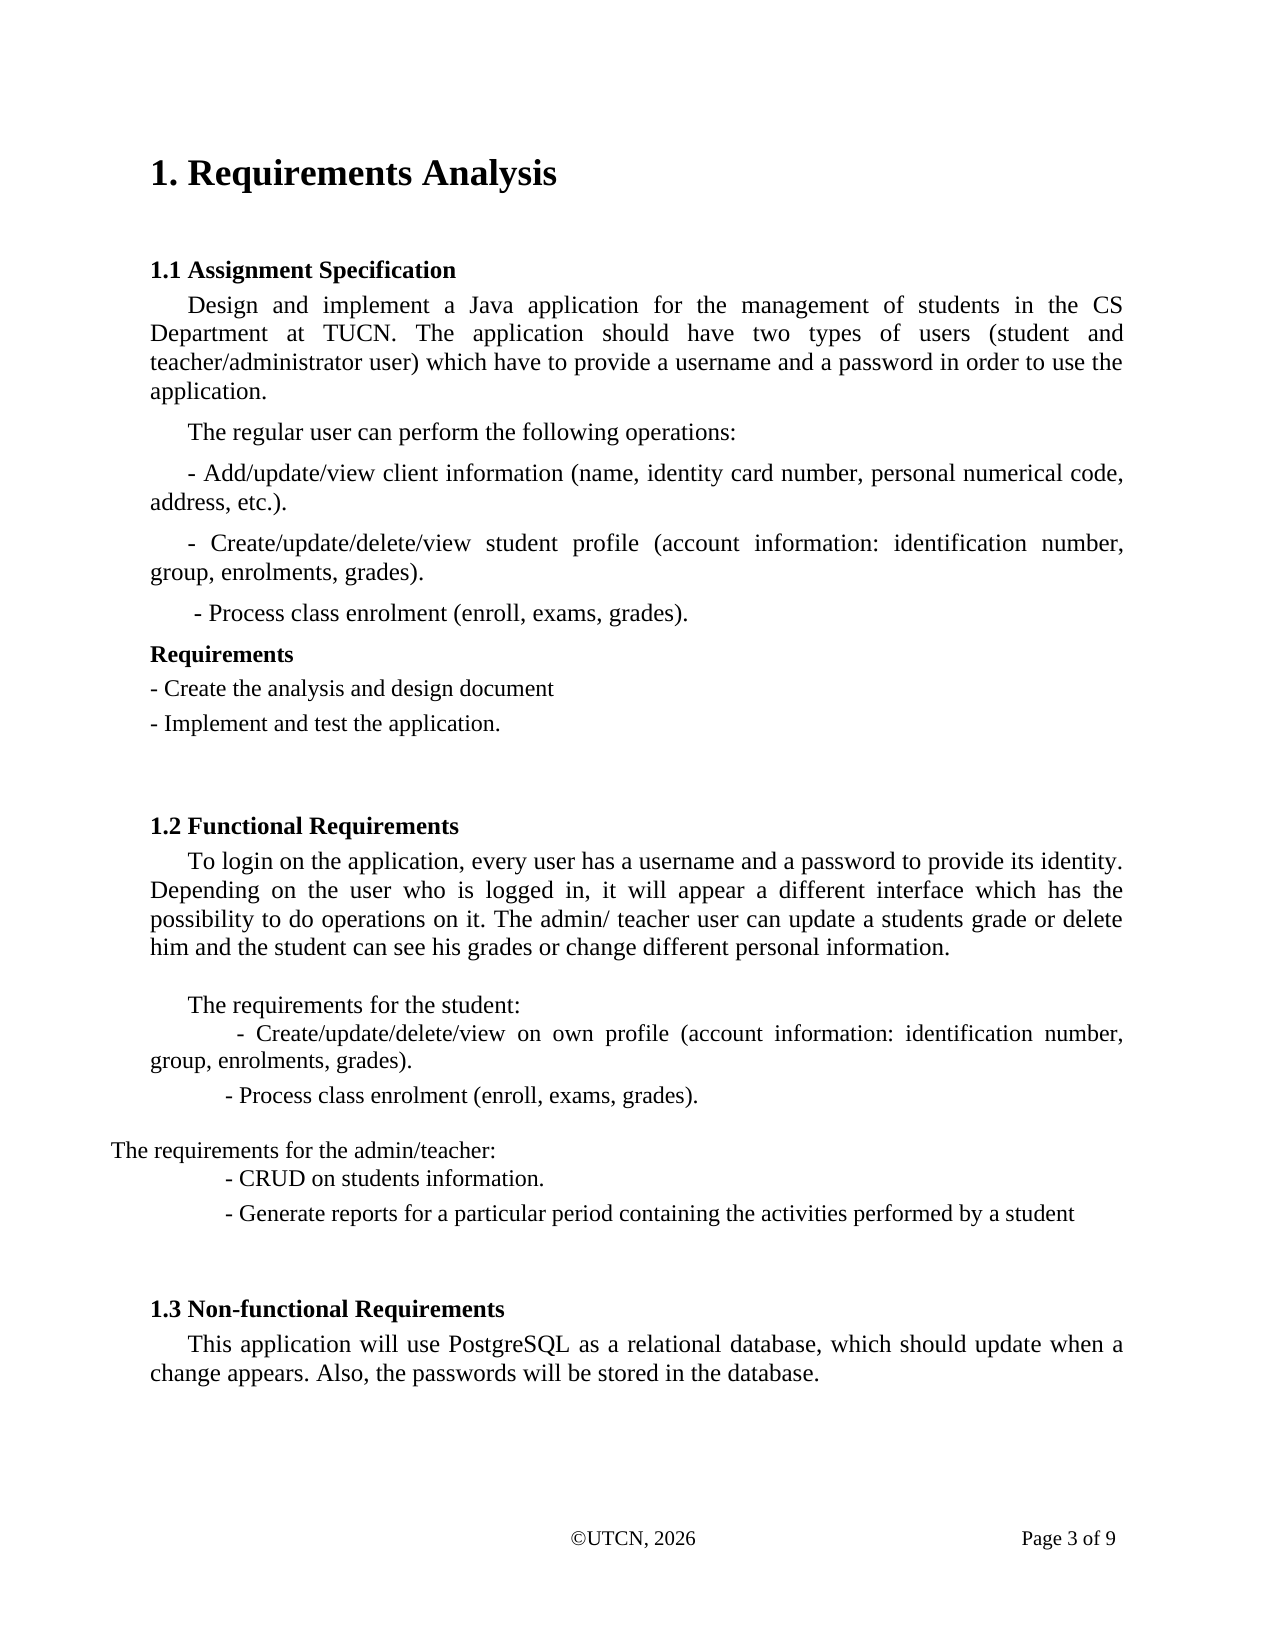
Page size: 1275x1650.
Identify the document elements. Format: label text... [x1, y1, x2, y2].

text - Process class enrolment (enroll, exams, grades). [75, 1081, 1125, 1109]
text To login on the application, every user has a username and a password to provide its identity. Depending on the user who is logged in, it will appear a different interface which has the possibility to do operations on it. The admin/ teacher user can update a students grade or delete him and the student can see his grades or change different personal information. [150, 846, 1125, 961]
subtitle Functional Requirements [150, 811, 1125, 840]
text The regular user can perform the following operations: [150, 417, 1125, 446]
text The requirements for the student: [150, 990, 1125, 1019]
text Requirements [150, 640, 1125, 667]
text - CRUD on students information. [150, 1164, 1125, 1191]
text - Process class enrolment (enroll, exams, grades). [150, 598, 1125, 627]
text This application will use PostgreSQL as a relational database, which should update when a change appears. Also, the passwords will be stored in the database. [150, 1329, 1125, 1387]
text - Create/update/delete/view student profile (account information: identification number, group, enrolments, grades). [150, 528, 1125, 586]
subtitle Non-functional Requirements [150, 1294, 1125, 1323]
text - Add/update/view client information (name, identity card number, personal numerical code, address, etc.). [150, 458, 1125, 516]
text - Implement and test the application. [150, 709, 1125, 736]
subtitle Assignment Specification [150, 255, 1125, 283]
text - Create the analysis and design document [150, 674, 1125, 702]
title 1. Requirements Analysis [150, 150, 1125, 193]
text Design and implement a Java application for the management of students in the CS Department at TUCN. The application should have two types of users (student and teacher/administrator user) which have to provide a username and a password in order to use the application. [150, 290, 1125, 405]
text - Create/update/delete/view on own profile (account information: identification number, group, enrolments, grades). [150, 1019, 1125, 1074]
text - Generate reports for a particular period containing the activities performed by a student [112, 1199, 1125, 1226]
text The requirements for the admin/teacher: [75, 1136, 1125, 1164]
